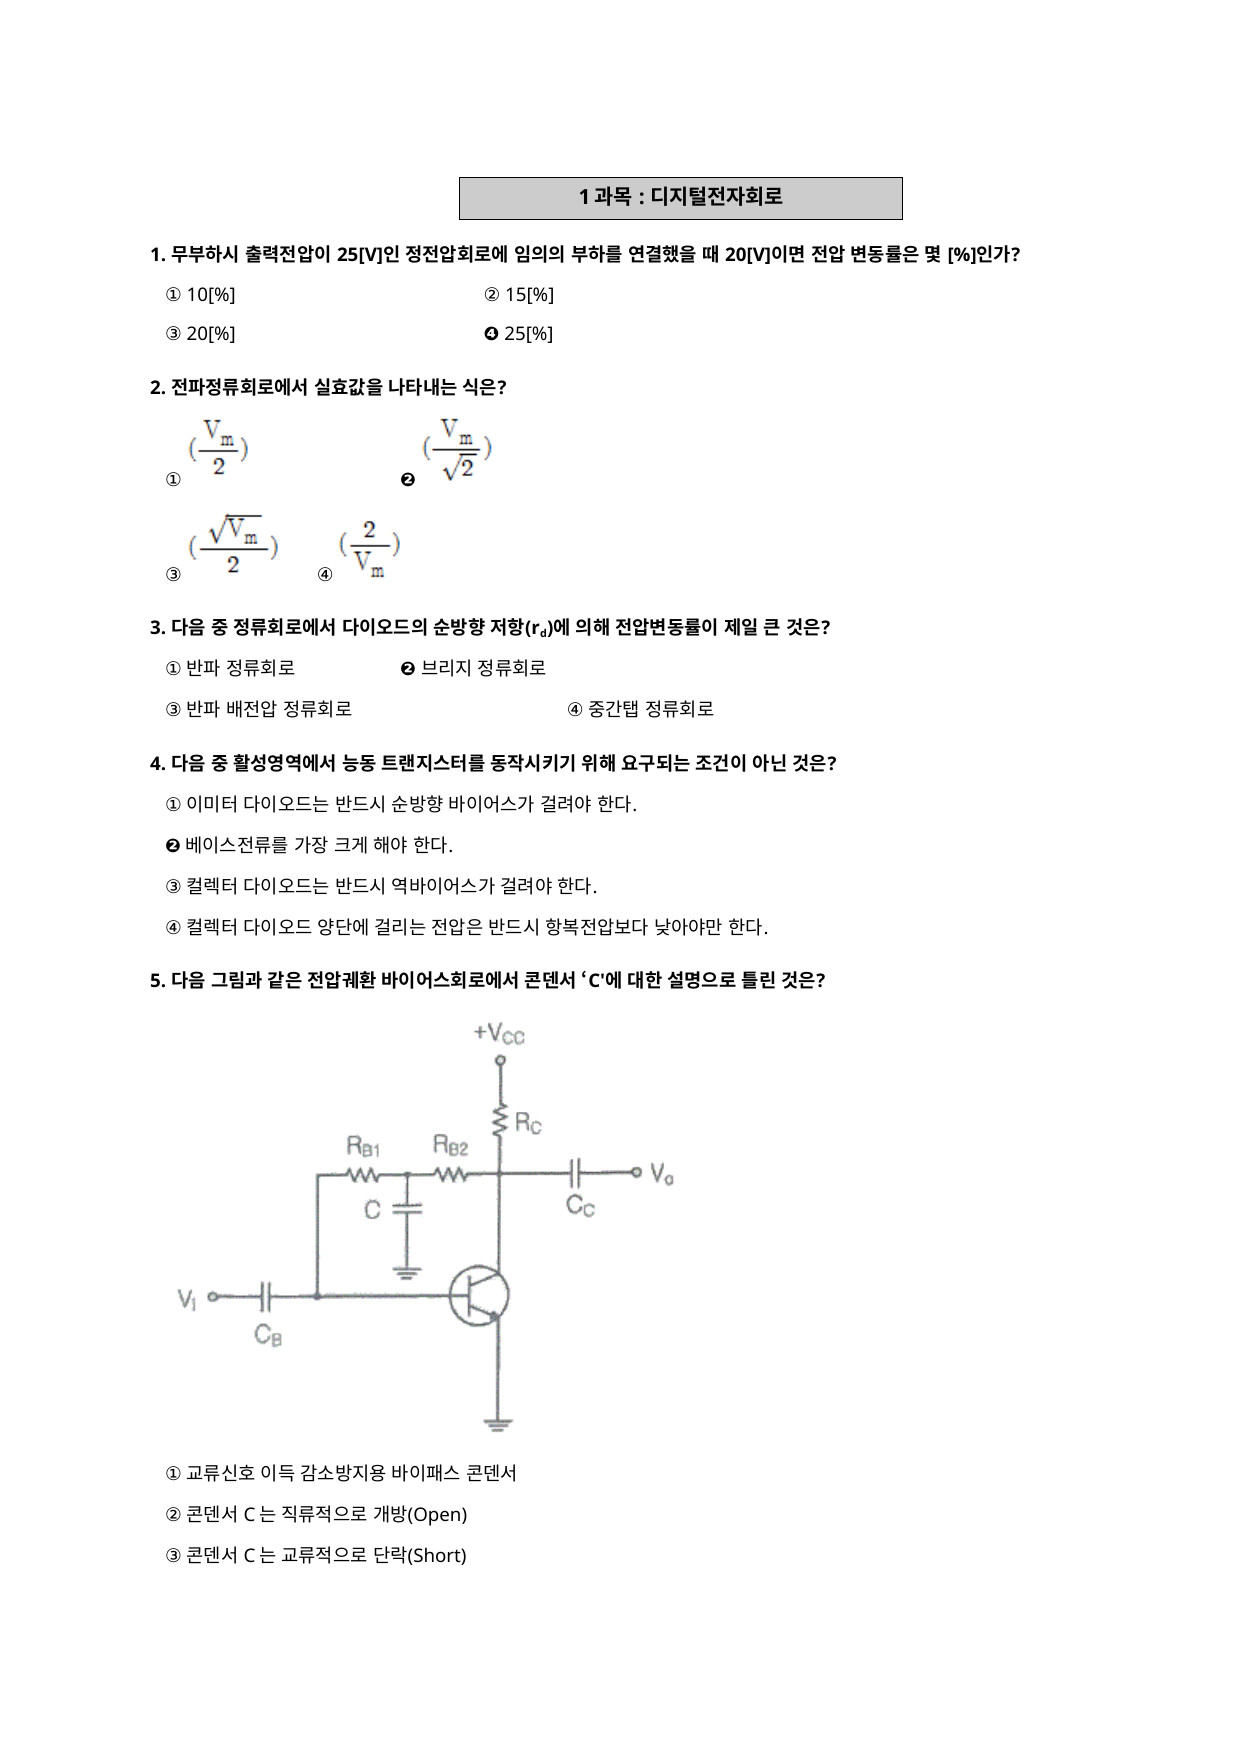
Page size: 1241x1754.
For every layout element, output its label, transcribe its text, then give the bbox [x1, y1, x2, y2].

text 3. 다음 중 정류회로에서 다이오드의 순방향 저항(rd)에 의해 전압변동률이 제일 큰 것은? [150, 613, 1090, 640]
text ① 반파 정류회로 ❷ 브리지 정류회로 [150, 654, 1090, 681]
text ② 콘덴서 C는 직류적으로 개방(Open) [150, 1500, 1090, 1527]
picture [186, 506, 280, 582]
text ① 교류신호 이득 감소방지용 바이패스 콘덴서 [150, 1459, 1090, 1486]
text ① 10[%] ② 15[%] [150, 281, 1090, 306]
picture [338, 512, 403, 582]
text ③ 20[%] ❹ 25[%] [150, 320, 1090, 346]
table_header 1과목 : 디지털전자회로 [460, 178, 902, 219]
text ❷ 베이스전류를 가장 크게 해야 한다. [150, 831, 1090, 858]
text ③ 반파 배전압 정류회로 ④ 중간탭 정류회로 [150, 695, 1090, 722]
text ① ❷ [150, 413, 1090, 492]
text 4. 다음 중 활성영역에서 능동 트랜지스터를 동작시키기 위해 요구되는 조건이 아닌 것은? [150, 749, 1090, 776]
text 5. 다음 그림과 같은 전압궤환 바이어스회로에서 콘덴서 ‘C'에 대한 설명으로 틀린 것은? [150, 966, 1090, 993]
text ③ ④ [150, 506, 1090, 587]
picture [164, 1006, 685, 1440]
text 2. 전파정류회로에서 실효값을 나타내는 식은? [150, 372, 1090, 399]
text ③ 콘덴서 C는 교류적으로 단락(Short) [150, 1541, 1090, 1568]
text ③ 컬렉터 다이오드는 반드시 역바이어스가 걸려야 한다. [150, 872, 1090, 899]
picture [420, 413, 493, 487]
text ① 이미터 다이오드는 반드시 순방향 바이어스가 걸려야 한다. [150, 790, 1090, 817]
picture [186, 415, 251, 487]
text 1. 무부하시 출력전압이 25[V]인 정전압회로에 임의의 부하를 연결했을 때 20[V]이면 전압 변동률은 몇 [%]인가? [150, 240, 1090, 267]
text ④ 컬렉터 다이오드 양단에 걸리는 전압은 반드시 항복전압보다 낮아야만 한다. [150, 912, 1090, 940]
